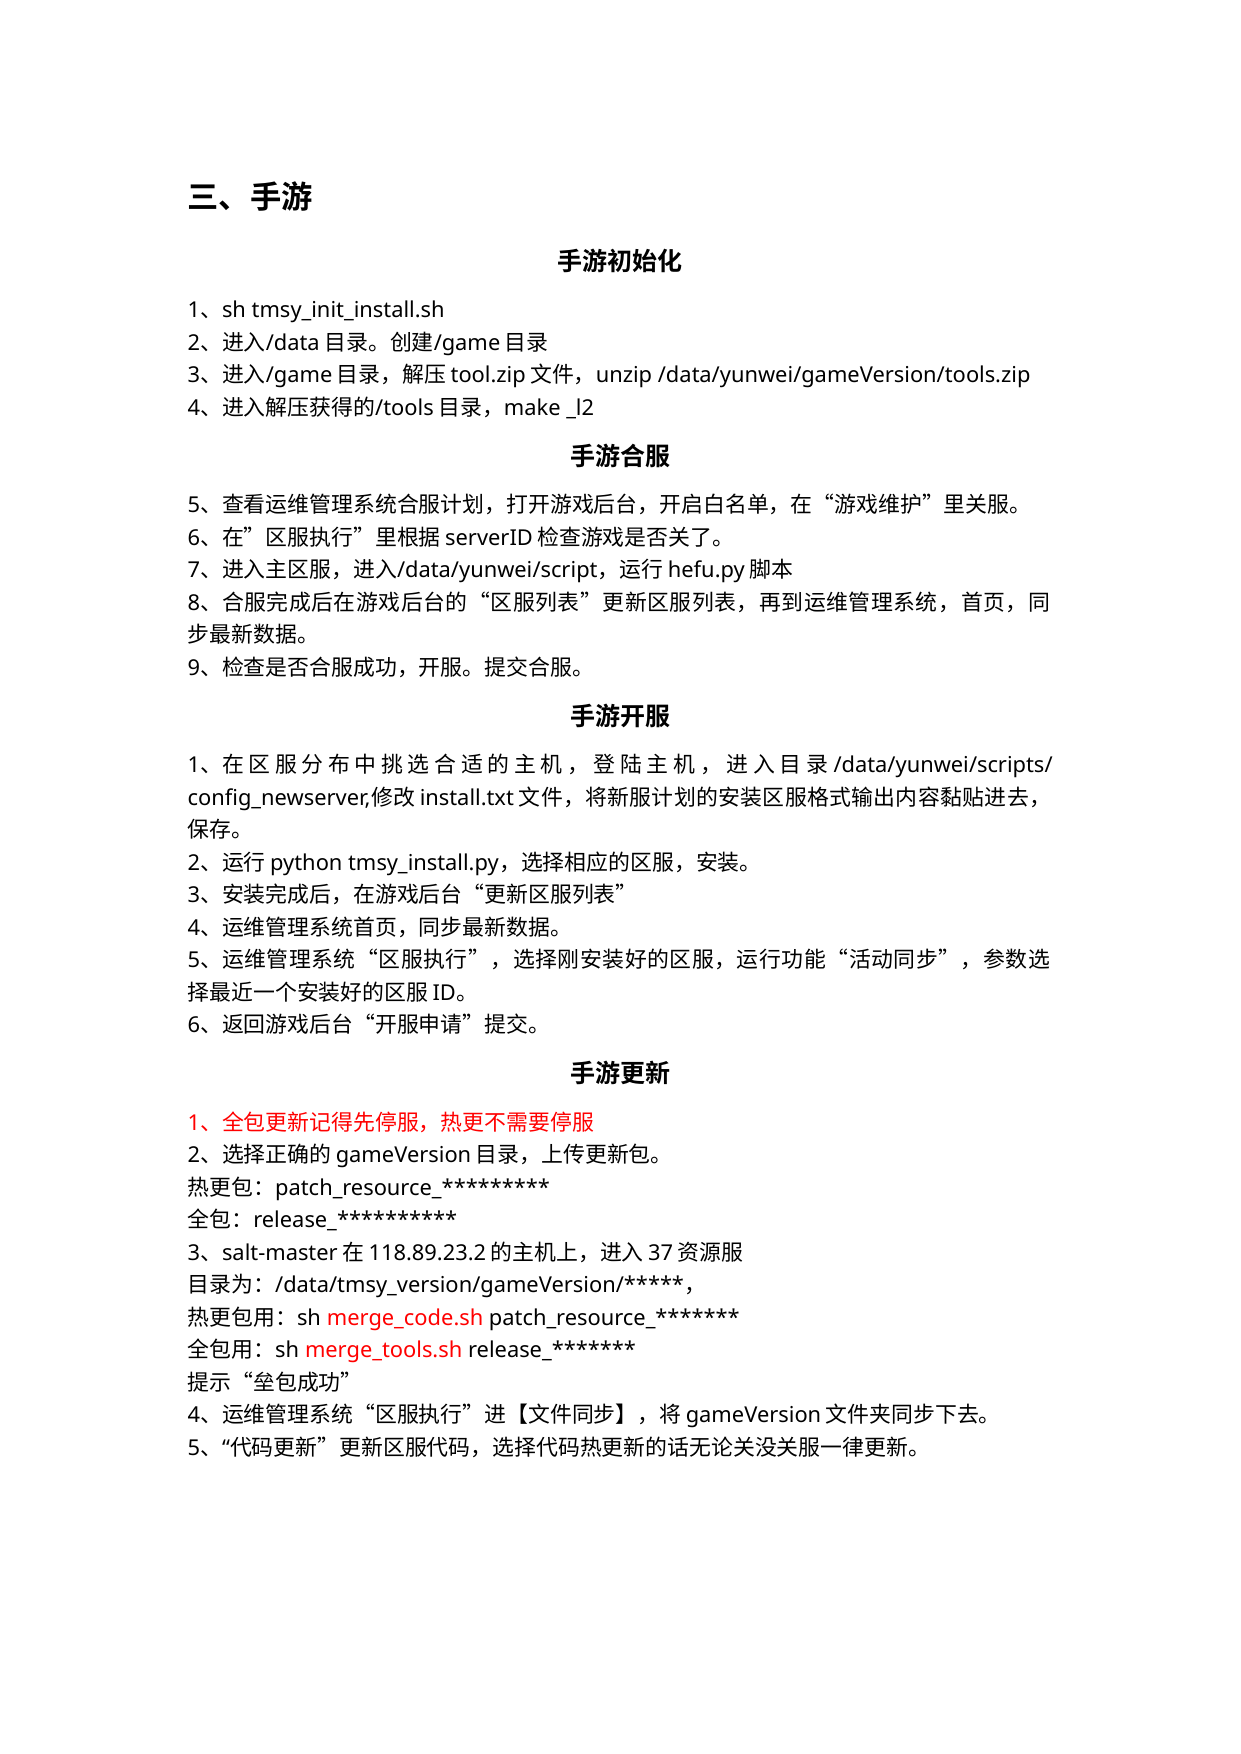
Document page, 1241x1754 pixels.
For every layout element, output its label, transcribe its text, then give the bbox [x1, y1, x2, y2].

list 检查是否合服成功，开服。提交合服。 [187, 649, 1053, 682]
list 合服完成后在游戏后台的“区服列表”更新区服列表，再到运维管理系统，首页，同步最新数据。 [187, 584, 1053, 649]
list 全包：release_********** [187, 1202, 1053, 1234]
list 进入主区服，进入/data/yunwei/script，运行hefu.py脚本 [187, 552, 1053, 584]
list 运维管理系统“区服执行”进【文件同步】，将gameVersion文件夹同步下去。 [187, 1397, 1053, 1429]
list 运行python tmsy_install.py，选择相应的区服，安装。 [187, 844, 1053, 877]
list 2、选择正确的gameVersion目录，上传更新包。 [187, 1137, 1053, 1169]
list 热更包用：sh merge_code.sh patch_resource_******* [187, 1299, 1053, 1332]
list 手游初始化 [187, 227, 1053, 292]
list 进入/game目录，解压tool.zip文件，unzip /data/yunwei/gameVersion/tools.zip [187, 357, 1053, 389]
list salt-master在118.89.23.2的主机上，进入37资源服 [187, 1234, 1053, 1267]
list 在区服分布中挑选合适的主机，登陆主机，进入目录/data/yunwei/scripts/config_newserver,修改install.txt文件，将新服计划的安装区服格式输出内容黏贴进去，保存。 [187, 747, 1053, 844]
list 热更包：patch_resource_********* [187, 1169, 1053, 1202]
list 查看运维管理系统合服计划，打开游戏后台，开启白名单，在“游戏维护”里关服。 [187, 487, 1053, 519]
list “代码更新”更新区服代码，选择代码热更新的话无论关没关服一律更新。 [187, 1429, 1053, 1462]
list 手游更新 [187, 1039, 1053, 1104]
list 三、手游 [187, 162, 1053, 227]
list 进入/data目录。创建/game目录 [187, 324, 1053, 357]
list 运维管理系统“区服执行”，选择刚安装好的区服，运行功能“活动同步”，参数选择最近一个安装好的区服ID。 [187, 942, 1053, 1007]
list 提示“垒包成功” [187, 1364, 1053, 1397]
list 手游开服 [187, 682, 1053, 747]
list 返回游戏后台“开服申请”提交。 [187, 1007, 1053, 1039]
list 1、全包更新记得先停服，热更不需要停服 [187, 1104, 1053, 1137]
list sh tmsy_init_install.sh [187, 292, 1053, 324]
list 安装完成后，在游戏后台“更新区服列表” [187, 877, 1053, 909]
list 运维管理系统首页，同步最新数据。 [187, 909, 1053, 942]
list 目录为：/data/tmsy_version/gameVersion/*****， [187, 1267, 1053, 1299]
list 在”区服执行”里根据serverID检查游戏是否关了。 [187, 519, 1053, 552]
list 进入解压获得的/tools目录，make _l2 [187, 389, 1053, 422]
list 全包用：sh merge_tools.sh release_******* [187, 1332, 1053, 1364]
list 手游合服 [187, 422, 1053, 487]
